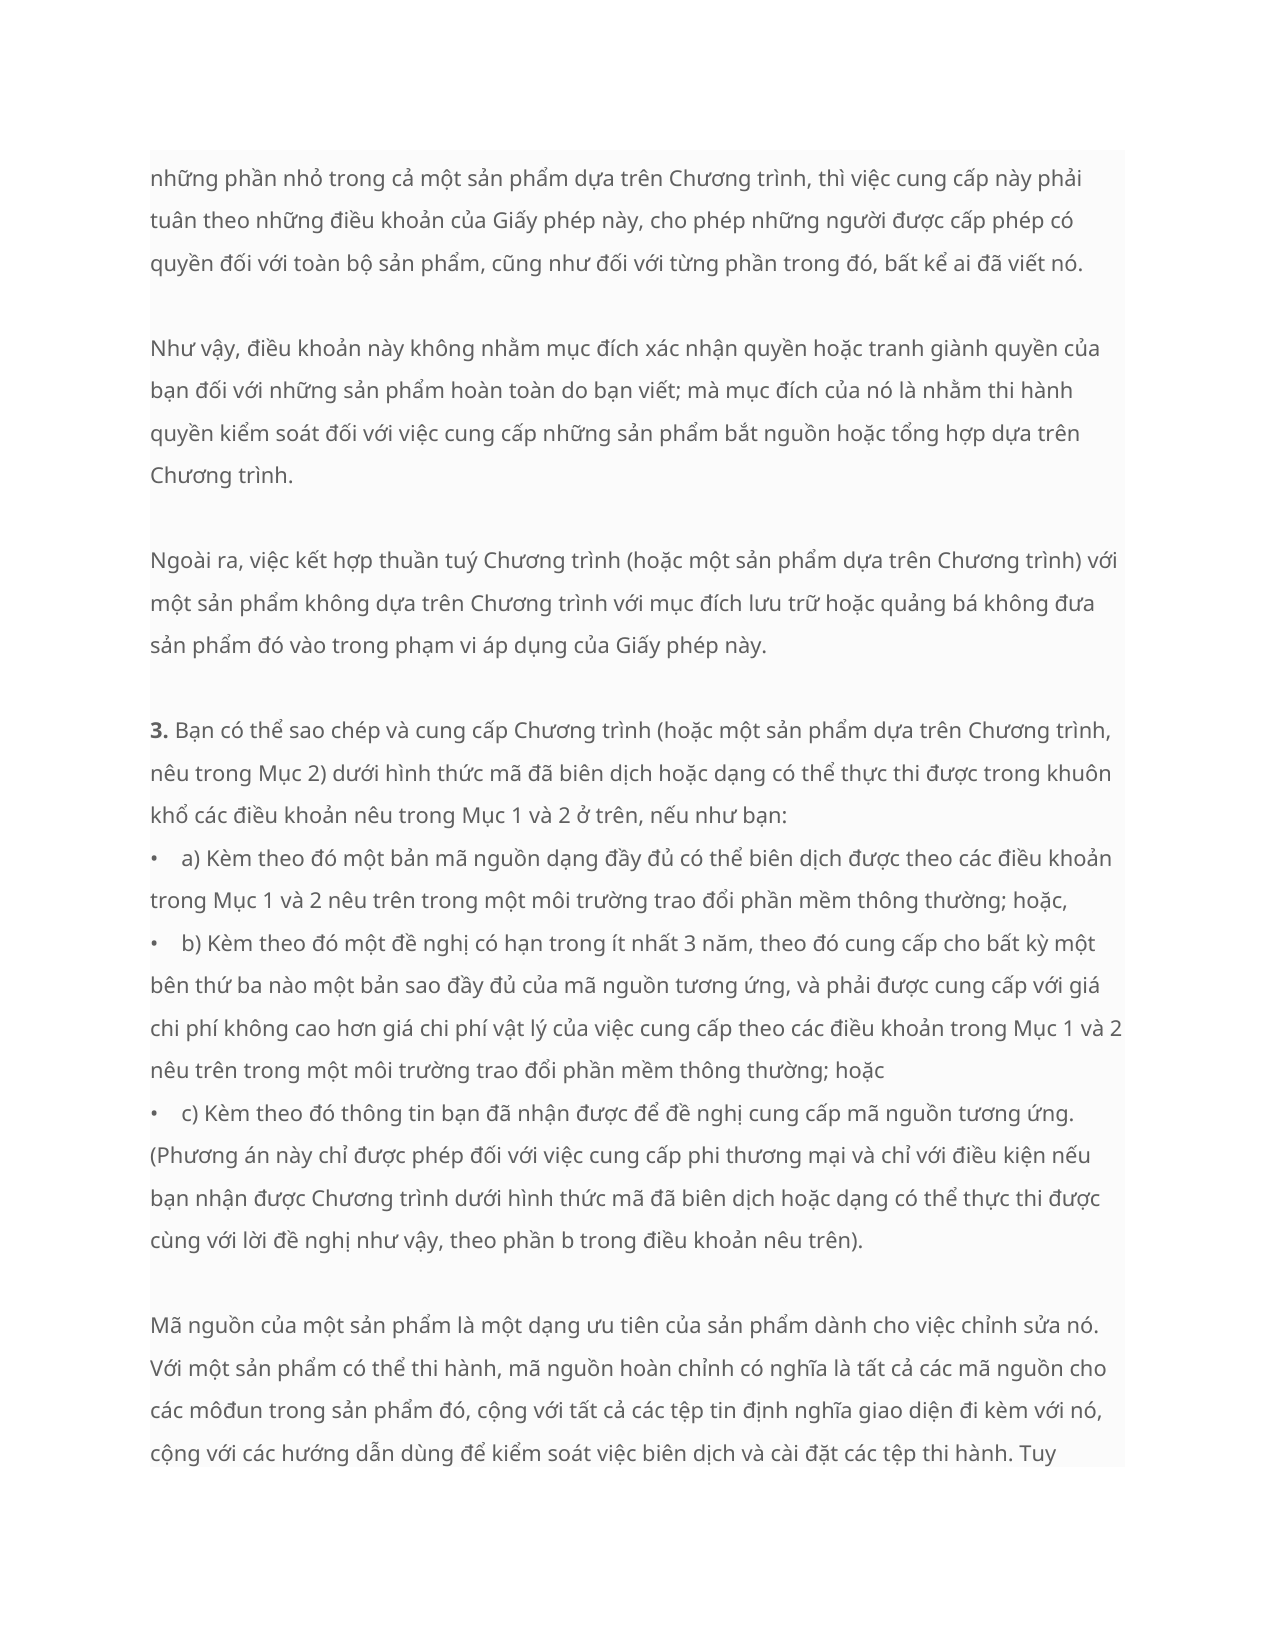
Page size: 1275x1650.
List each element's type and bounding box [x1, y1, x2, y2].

text [150, 150, 1125, 1467]
